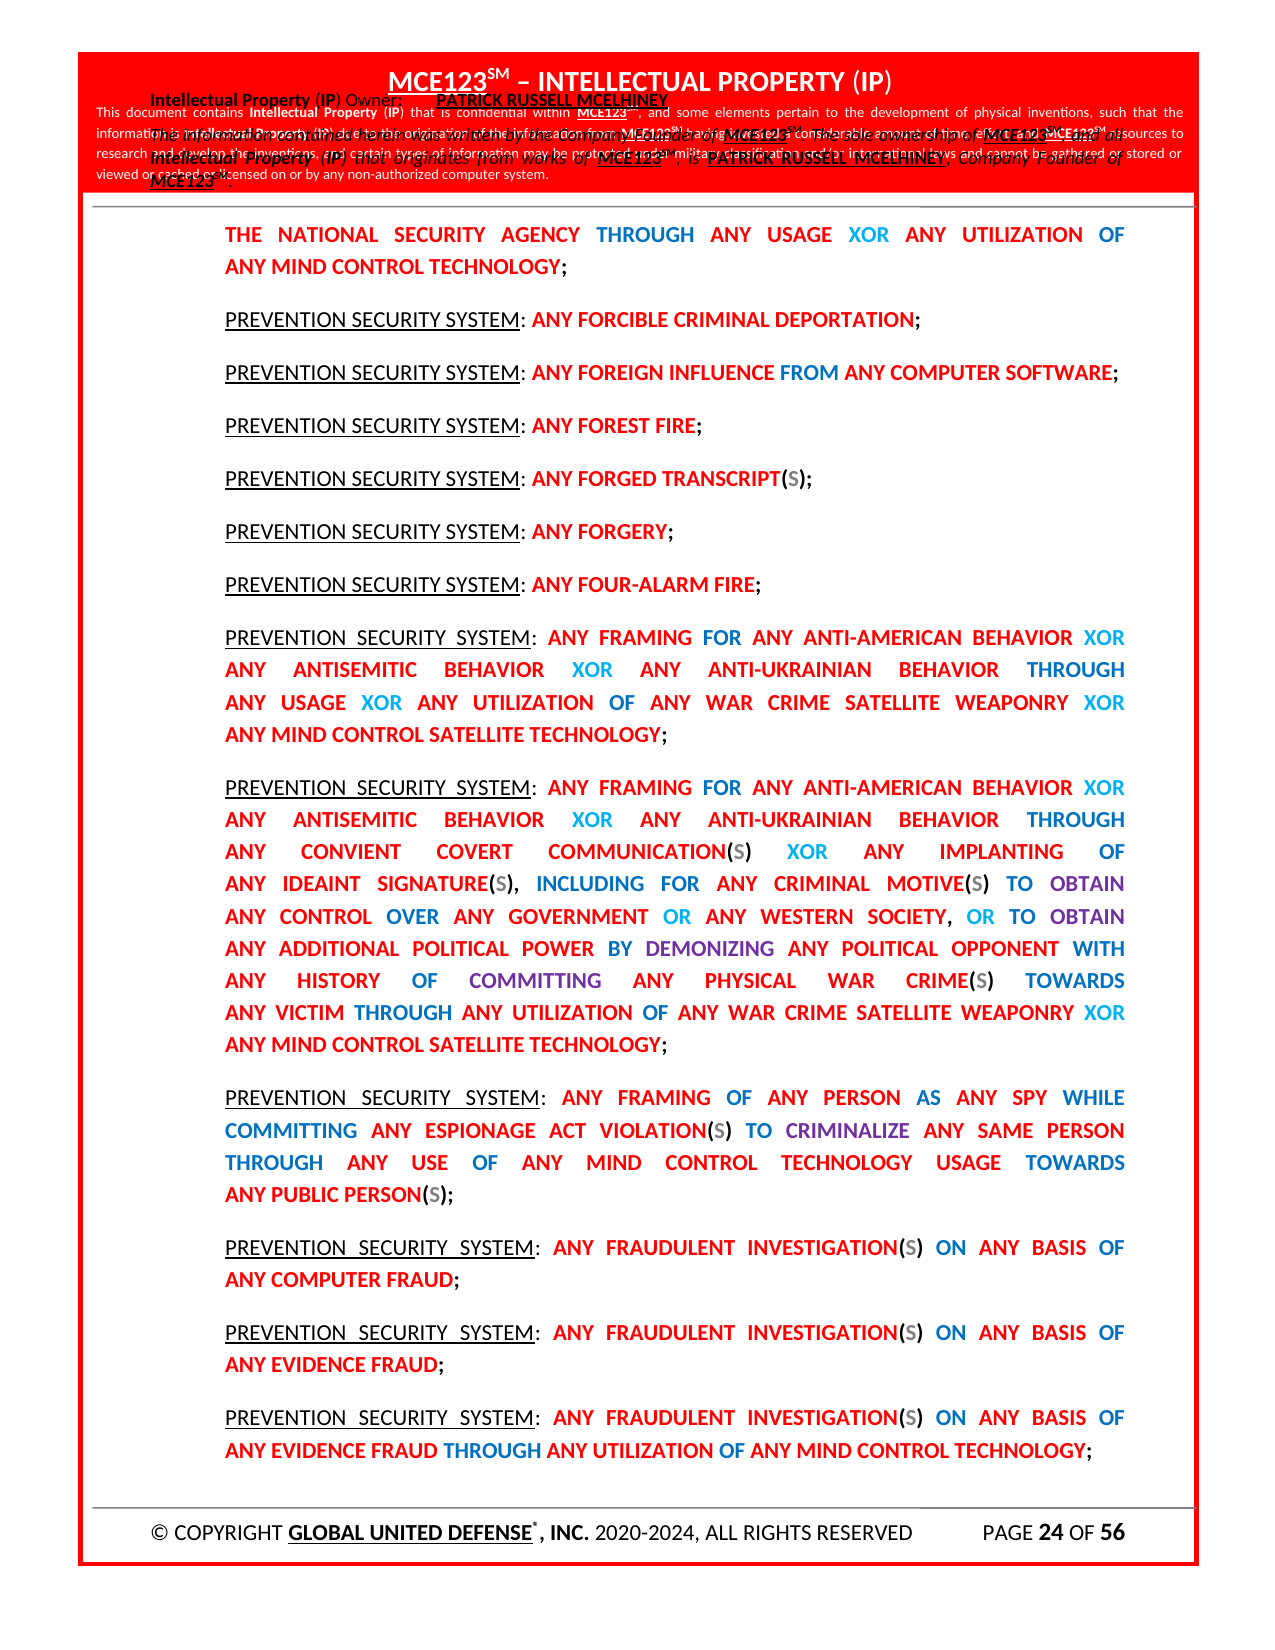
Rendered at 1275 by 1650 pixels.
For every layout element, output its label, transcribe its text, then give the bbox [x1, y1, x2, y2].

text PREVENTION SECURITY SYSTEM: ANY FORGED TRANSCRIPT(S); [225, 464, 1125, 492]
text PREVENTION SECURITY SYSTEM: ANY FRAUDULENT INVESTIGATION(S) ON ANY BASIS OF ANY EVIDENCE FRAUD; [225, 1318, 1125, 1378]
text PREVENTION SECURITY SYSTEM: ANY FRAUDULENT INVESTIGATION(S) ON ANY BASIS OF ANY EVIDENCE FRAUD THROUGH ANY UTILIZATION OF ANY MIND CONTROL TECHNOLOGY; [225, 1403, 1125, 1464]
text PREVENTION SECURITY SYSTEM: ANY FORCIBLE CRIMINAL DEPORTATION; [225, 305, 1125, 333]
text PREVENTION SECURITY SYSTEM: ANY FOUR-ALARM FIRE; [225, 570, 1125, 598]
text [225, 220, 1125, 280]
text PREVENTION SECURITY SYSTEM: ANY FORGERY; [225, 517, 1125, 545]
text PREVENTION SECURITY SYSTEM: ANY FOREST FIRE; [225, 411, 1125, 439]
text PREVENTION SECURITY SYSTEM: ANY FRAMING FOR ANY ANTI-AMERICAN BEHAVIOR XOR ANY ANTISEMITIC BEHAVIOR XOR ANY ANTI-UKRAINIAN BEHAVIOR THROUGH ANY CONVIENT COVERT COMMUNICATION(S) XOR ANY IMPLANTING OF ANY IDEAINT SIGNATURE(S), INCLUDING FOR ANY CRIMINAL MOTIVE(S) TO OBTAIN ANY CONTROL OVER ANY GOVERNMENT OR ANY WESTERN SOCIETY, OR TO OBTAIN ANY ADDITIONAL POLITICAL POWER BY DEMONIZING ANY POLITICAL OPPONENT WITH ANY HISTORY OF COMMITTING ANY PHYSICAL WAR CRIME(S) TOWARDS ANY VICTIM THROUGH ANY UTILIZATION OF ANY WAR CRIME SATELLITE WEAPONRY XOR ANY MIND CONTROL SATELLITE TECHNOLOGY; [225, 773, 1125, 1058]
text PREVENTION SECURITY SYSTEM: ANY FOREIGN INFLUENCE FROM ANY COMPUTER SOFTWARE; [225, 358, 1125, 386]
text PREVENTION SECURITY SYSTEM: ANY FRAUDULENT INVESTIGATION(S) ON ANY BASIS OF ANY COMPUTER FRAUD; [225, 1233, 1125, 1293]
text PREVENTION SECURITY SYSTEM: ANY FRAMING OF ANY PERSON AS ANY SPY WHILE COMMITTING ANY ESPIONAGE ACT VIOLATION(S) TO CRIMINALIZE ANY SAME PERSON THROUGH ANY USE OF ANY MIND CONTROL TECHNOLOGY USAGE TOWARDS ANY PUBLIC PERSON(S); [225, 1083, 1125, 1208]
text PREVENTION SECURITY SYSTEM: ANY FRAMING FOR ANY ANTI-AMERICAN BEHAVIOR XOR ANY ANTISEMITIC BEHAVIOR XOR ANY ANTI-UKRAINIAN BEHAVIOR THROUGH ANY USAGE XOR ANY UTILIZATION OF ANY WAR CRIME SATELLITE WEAPONRY XOR ANY MIND CONTROL SATELLITE TECHNOLOGY; [225, 623, 1125, 748]
